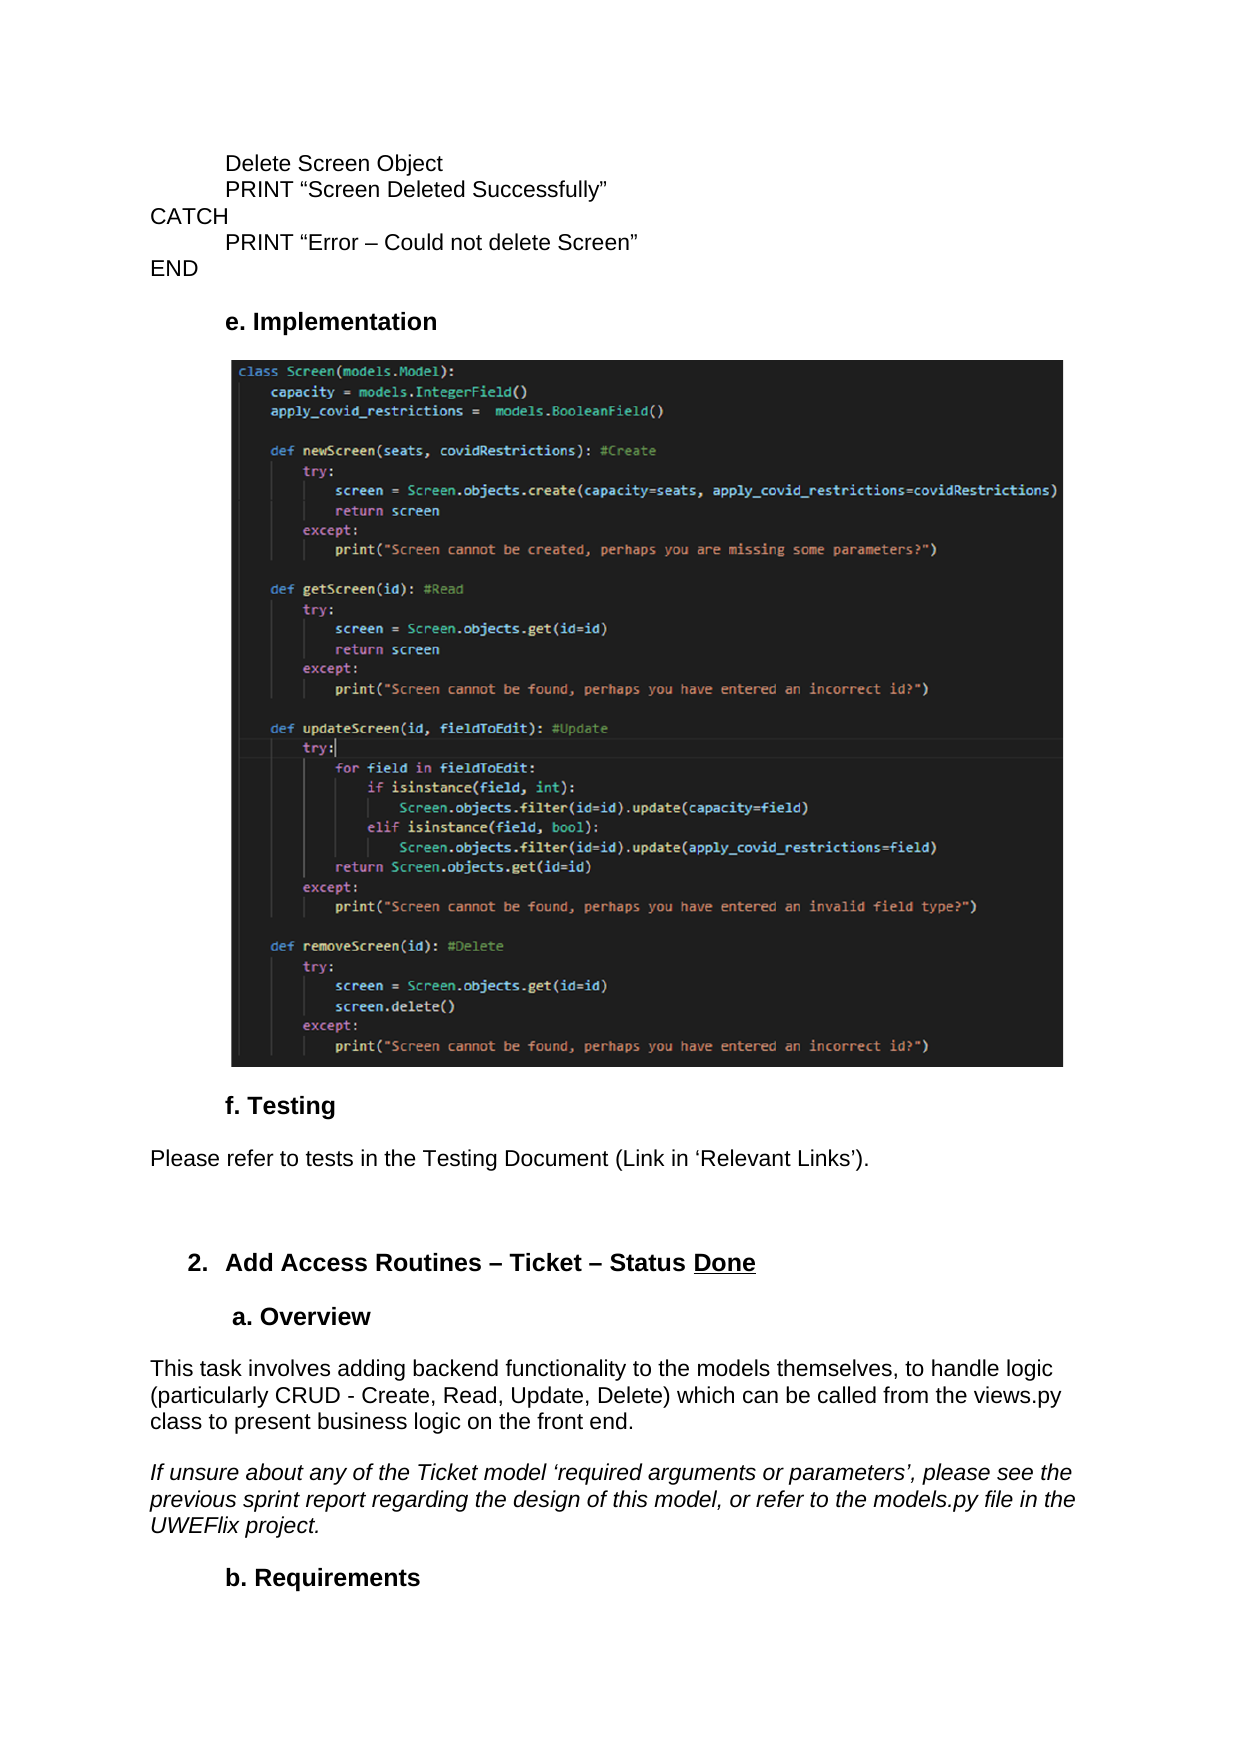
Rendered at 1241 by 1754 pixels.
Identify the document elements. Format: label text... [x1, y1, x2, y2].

text e. Implementation [150, 307, 1090, 336]
picture [231, 360, 1064, 1067]
text Please refer to tests in the Testing Document (Link in ‘Relevant Links’). [150, 1145, 1090, 1171]
text CATCH [150, 203, 1090, 229]
text PRINT “Error – Could not delete Screen” [150, 229, 1090, 255]
text END [150, 255, 1090, 282]
text This task involves adding backend functionality to the models themselves, to handle logic (particularly CRUD - Create, Read, Update, Delete) which can be called from the views.py class to present business logic on the front end. [150, 1355, 1090, 1434]
list Add Access Routines – Ticket – Status Done [187, 1248, 1090, 1277]
text PRINT “Screen Deleted Successfully” [150, 176, 1090, 203]
text Delete Screen Object [150, 150, 1090, 176]
text If unsure about any of the Ticket model ‘required arguments or parameters’, please see the previous sprint report regarding the design of this model, or refer to the models.py file in the UWEFlix project. [150, 1459, 1090, 1538]
text f. Testing [150, 1091, 1090, 1120]
text a. Overview [150, 1302, 1090, 1330]
text b. Requirements [150, 1563, 1090, 1592]
